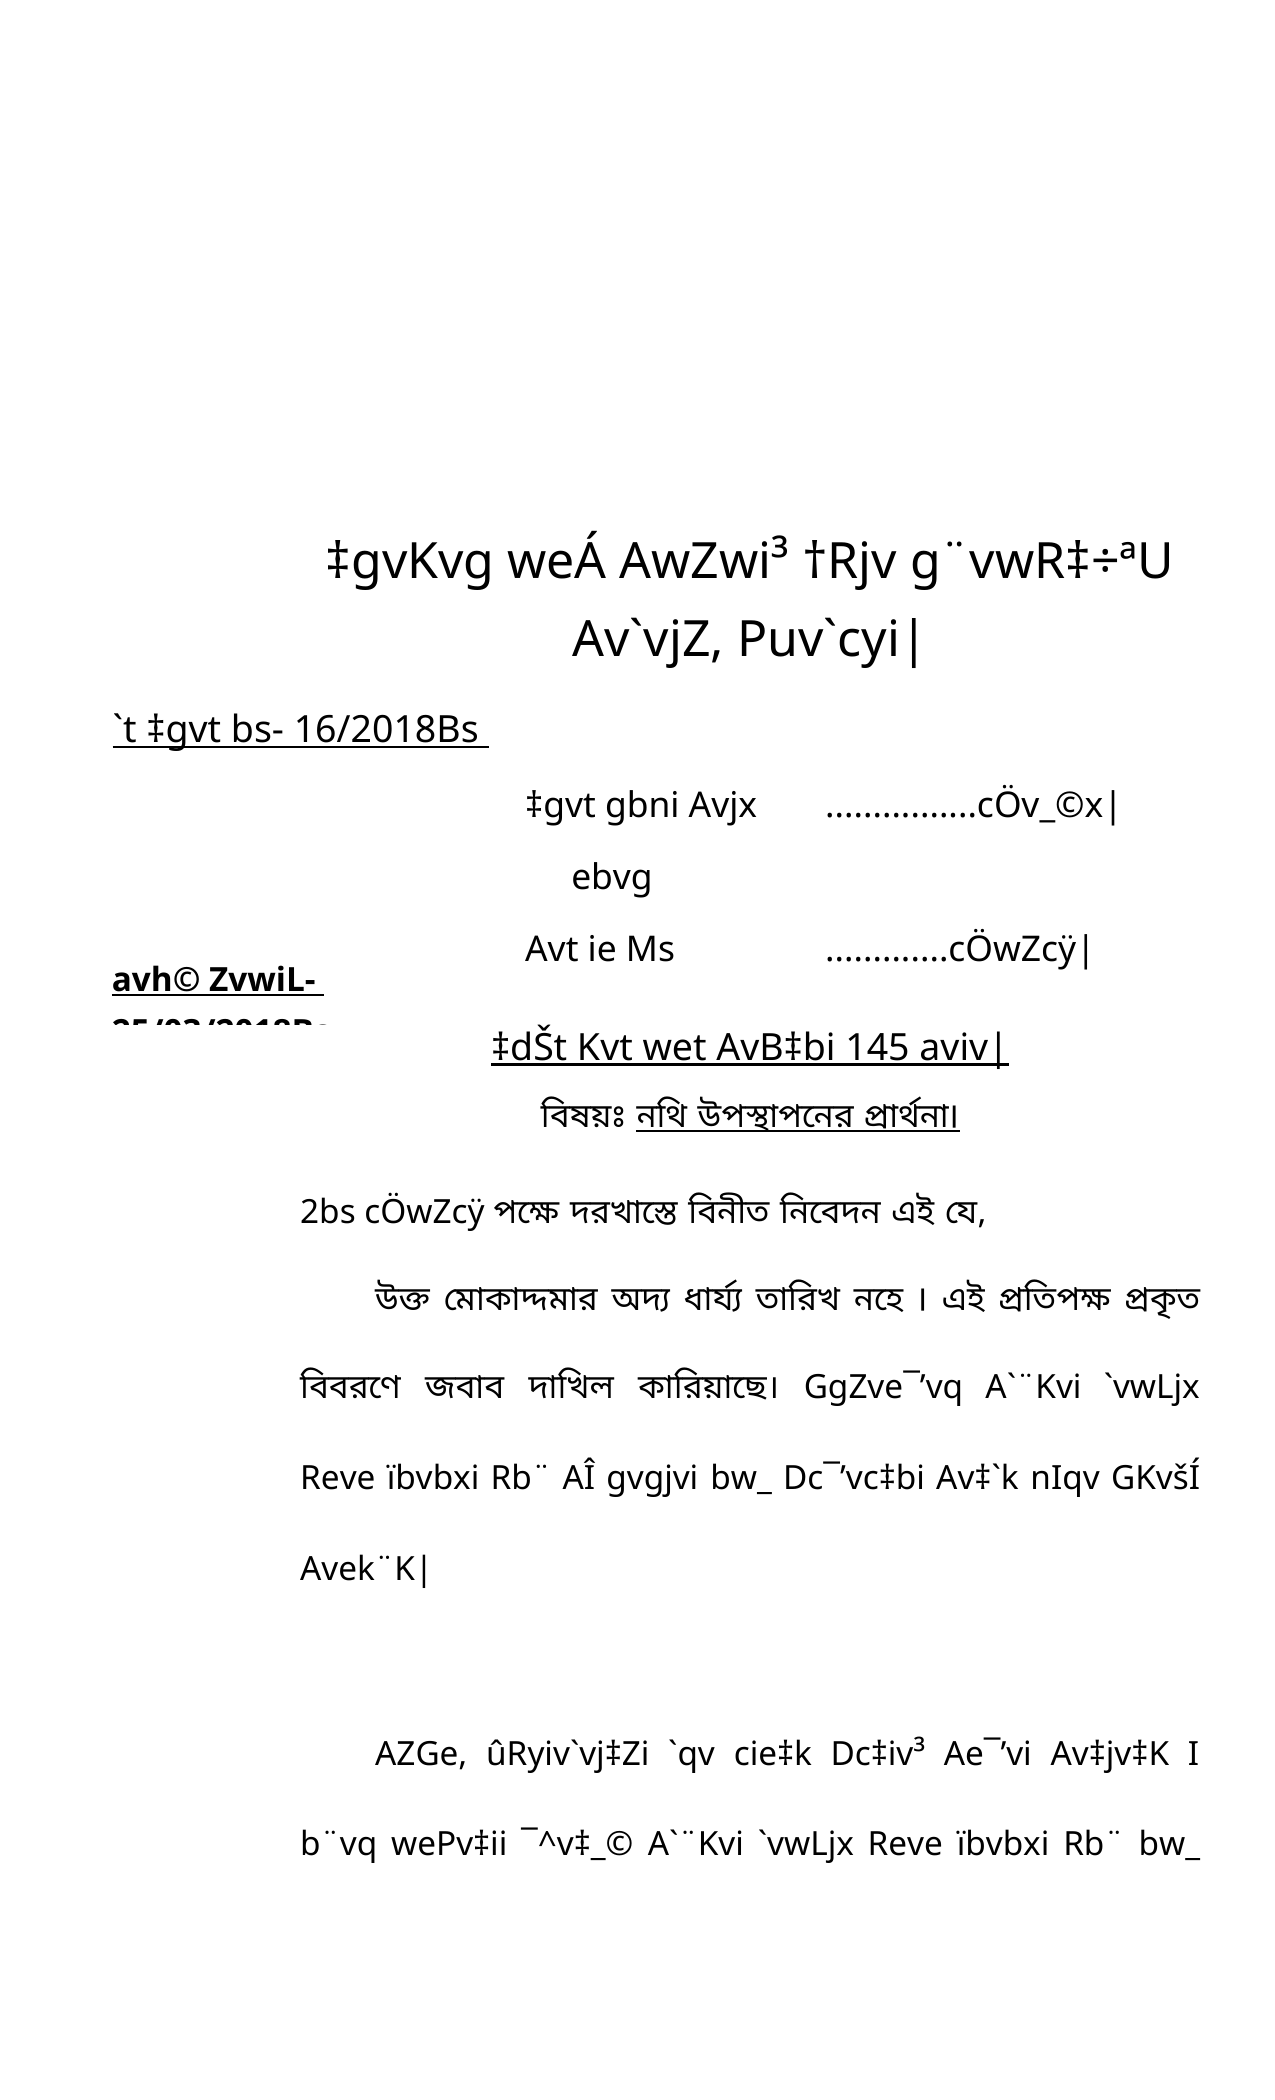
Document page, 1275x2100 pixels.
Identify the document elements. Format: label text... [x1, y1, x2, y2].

text বিষয়ঃ নথি উপস্থাপনের প্রার্থনা। [300, 1097, 1200, 1136]
text উক্ত মোকাদ্দমার অদ্য ধার্য্য তারিখ নহে । এই প্রতিপক্ষ প্রকৃত বিবরণে জবাব দাখিল কারিয়াছে। GgZve¯’vq A`¨Kvi `vwLjx Reve ïbvbxi Rb¨ AÎ gvgjvi bw_ Dc¯’vc‡bi Av‡`k nIqv GKvšÍ Avek¨K| [300, 1279, 1200, 1590]
text ‡dŠt Kvt wet AvB‡bi 145 aviv| [300, 1020, 1200, 1071]
text 2bs cÖwZcÿ পক্ষে দরখাস্তে বিনীত নিবেদন এই যে, [300, 1188, 1200, 1233]
text Avt ie Ms .............cÖwZcÿ| [525, 924, 1200, 972]
text `t ‡gvt bs- 16/2018Bs [112, 702, 1200, 753]
text ebvg [450, 851, 1200, 899]
text ‡gvKvg weÁ AwZwi³ †Rjv g¨vwR‡÷ªU Av`vjZ, Puv`cyi| [300, 525, 1200, 671]
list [300, 1729, 1200, 1866]
text ‡gvt gbni Avjx ................cÖv_©x| [525, 779, 1200, 827]
